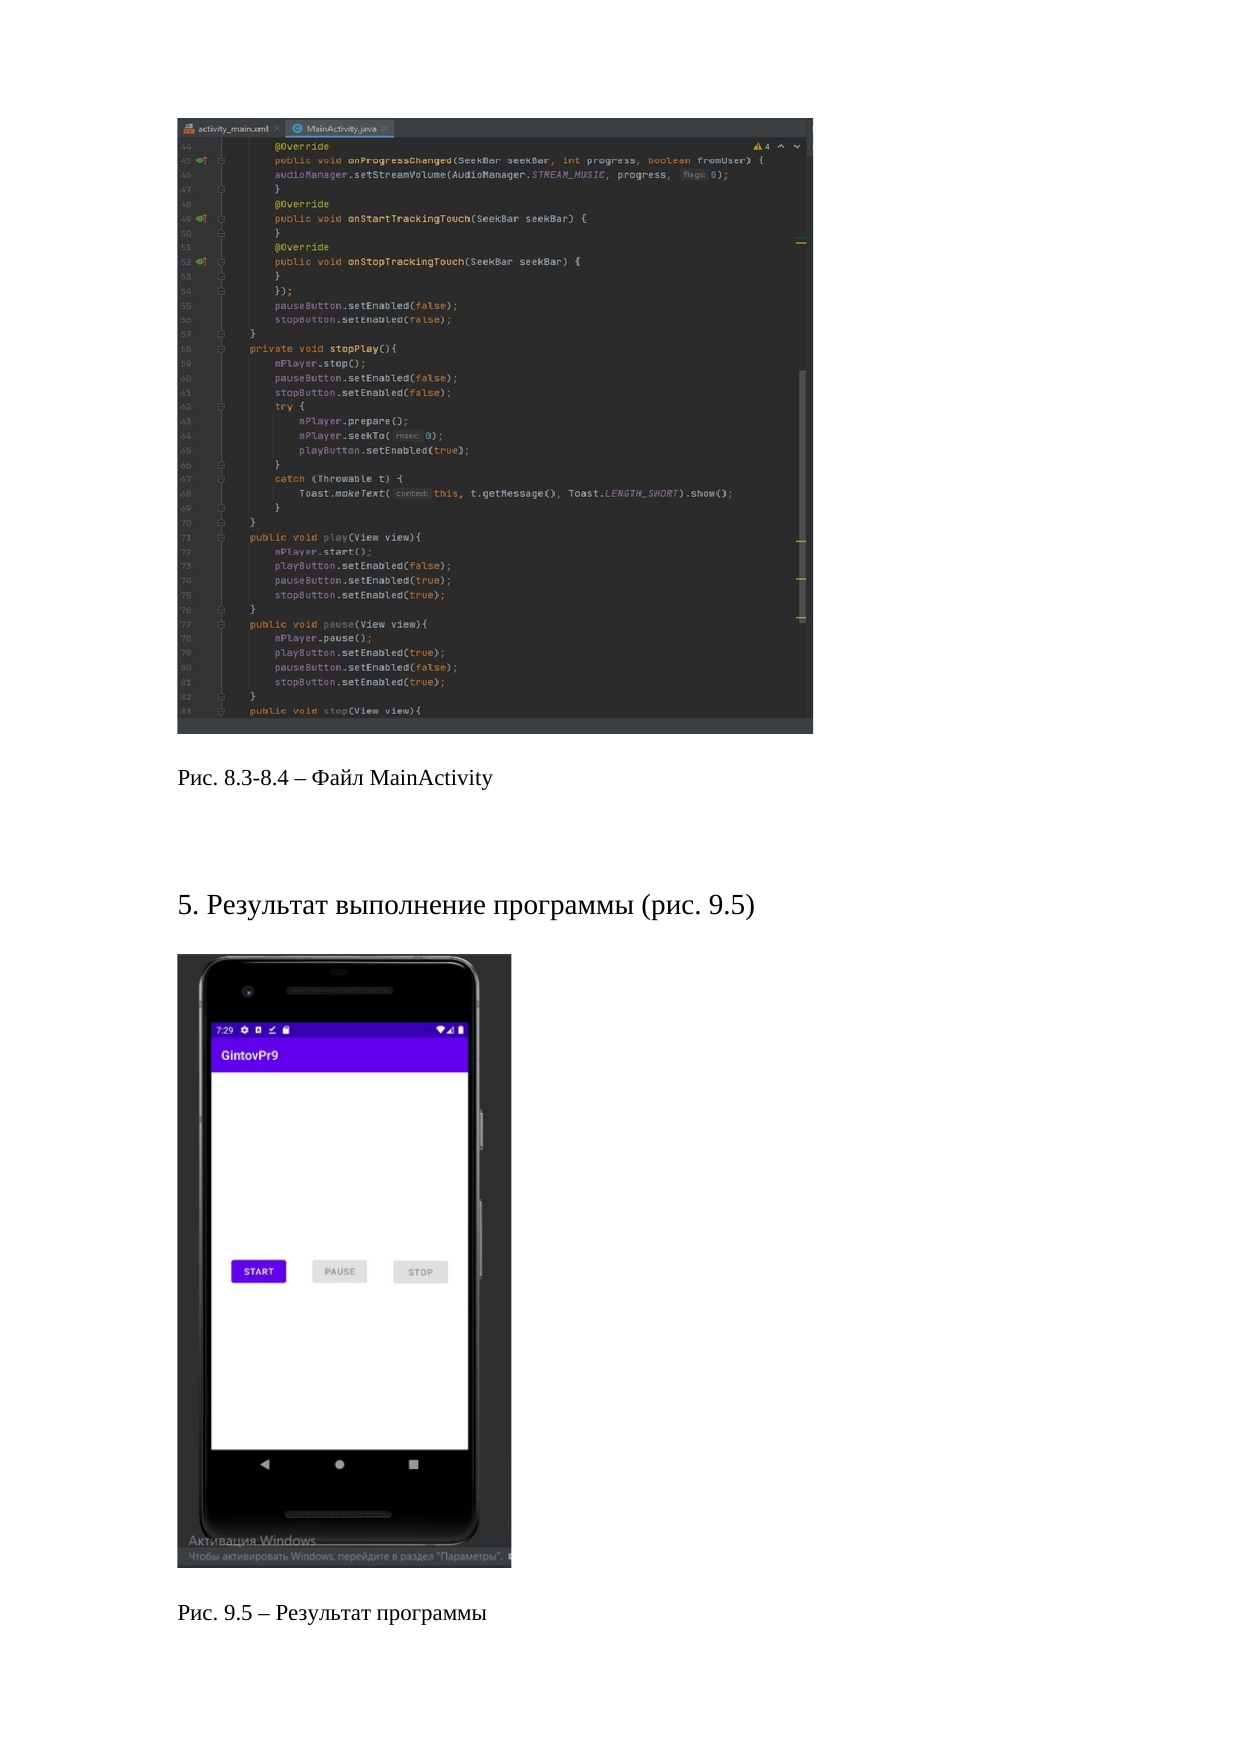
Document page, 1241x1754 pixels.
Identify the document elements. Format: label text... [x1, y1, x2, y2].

picture [177, 954, 512, 1568]
text Рис. 8.3-8.4 – Файл MainActivity [177, 764, 1152, 791]
text Рис. 9.5 – Результат программы [177, 1598, 1152, 1625]
picture [177, 118, 814, 734]
text 5. Результат выполнение программы (рис. 9.5) [177, 887, 1152, 921]
